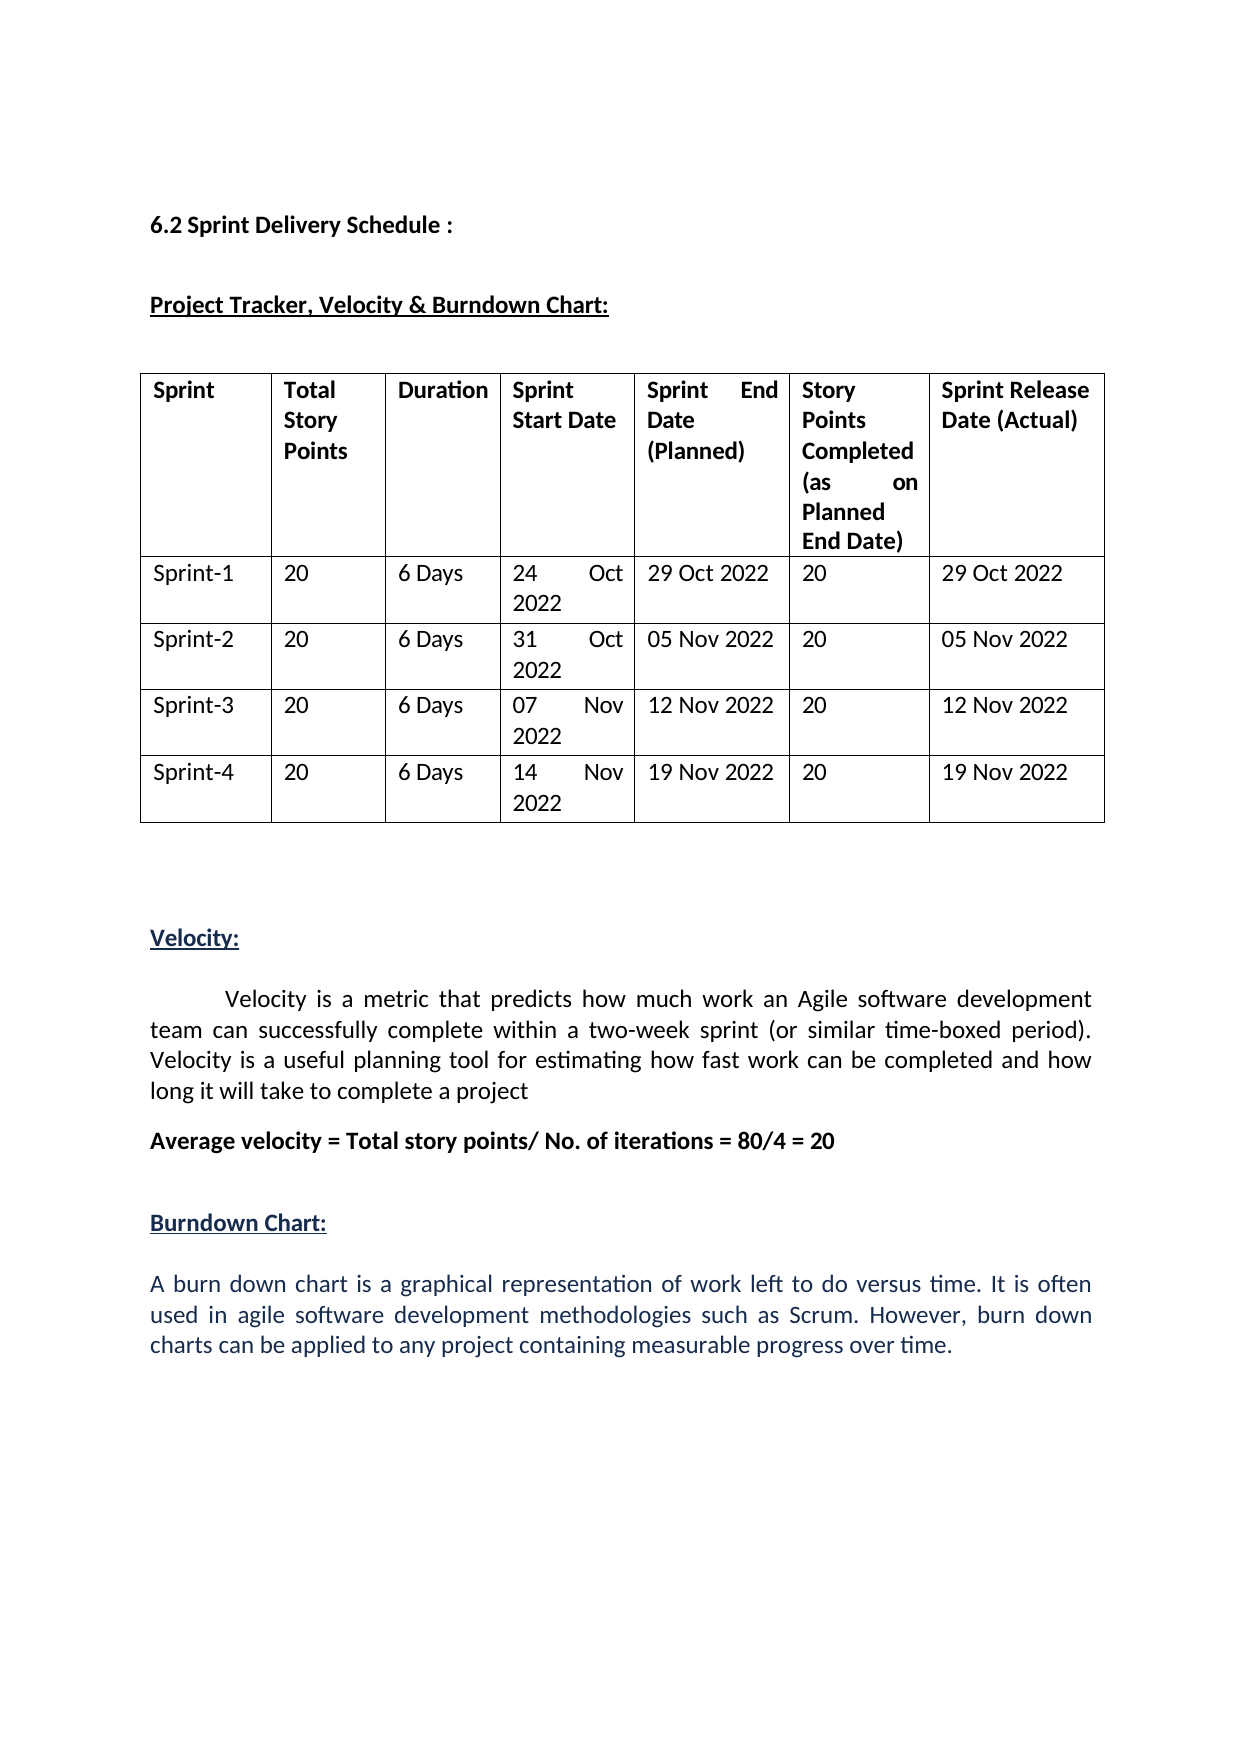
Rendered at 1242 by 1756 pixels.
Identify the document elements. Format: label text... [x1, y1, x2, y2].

text A burn down chart is a graphical representation of work left to do versus time. It is often used in agile software development methodologies such as Scrum. However, burn down charts can be applied to any project containing measurable progress over time. [150, 1268, 1092, 1360]
table_cell 07 Nov 2022 [501, 690, 634, 755]
table_cell Sprint-1 [141, 557, 271, 622]
table_cell Sprint-2 [141, 624, 271, 689]
table_cell 24 Oct 2022 [501, 557, 634, 622]
table_cell 05 Nov 2022 [930, 624, 1104, 689]
table_cell 29 Oct 2022 [635, 557, 789, 622]
table_header Duration [386, 374, 500, 556]
subtitle Average velocity = Total story points/ No. of iterations = 80/4 = 20 [150, 1125, 1242, 1156]
table_cell 20 [790, 756, 929, 822]
text Velocity is a metric that predicts how much work an Agile software development team can successfully complete within a two-week sprint (or similar time-boxed period). Velocity is a useful planning tool for estimating how fast work can be completed and how long it will take to complete a project [150, 983, 1092, 1106]
text Project Tracker, Velocity & Burndown Chart: [150, 289, 1242, 320]
table_cell 20 [790, 557, 929, 622]
table_header Story Points Completed (as on Planned End Date) [790, 374, 929, 556]
table_cell 19 Nov 2022 [635, 756, 789, 822]
table_cell 20 [272, 624, 385, 689]
text Velocity: [150, 922, 1242, 953]
table_cell 6 Days [386, 756, 500, 822]
table_cell 31 Oct 2022 [501, 624, 634, 689]
table_cell 20 [272, 756, 385, 822]
table_header Sprint [141, 374, 271, 556]
table_cell Sprint-4 [141, 756, 271, 822]
table_cell 05 Nov 2022 [635, 624, 789, 689]
table_header Sprint Release Date (Actual) [930, 374, 1104, 556]
table_cell 6 Days [386, 624, 500, 689]
table_cell 29 Oct 2022 [930, 557, 1104, 622]
table_cell 20 [790, 624, 929, 689]
table_cell 14 Nov 2022 [501, 756, 634, 822]
text Burndown Chart: [150, 1207, 1242, 1237]
table_cell 12 Nov 2022 [635, 690, 789, 755]
table_cell Sprint-3 [141, 690, 271, 755]
table_header Total Story Points [272, 374, 385, 556]
table_cell 19 Nov 2022 [930, 756, 1104, 822]
table_cell 12 Nov 2022 [930, 690, 1104, 755]
table_cell 20 [272, 690, 385, 755]
table_cell 6 Days [386, 557, 500, 622]
table_cell 6 Days [386, 690, 500, 755]
table_cell 20 [272, 557, 385, 622]
subtitle Sprint Delivery Schedule : [150, 209, 1242, 240]
table_cell 20 [790, 690, 929, 755]
table_header Sprint End Date (Planned) [635, 374, 789, 556]
table_header Sprint Start Date [501, 374, 634, 556]
